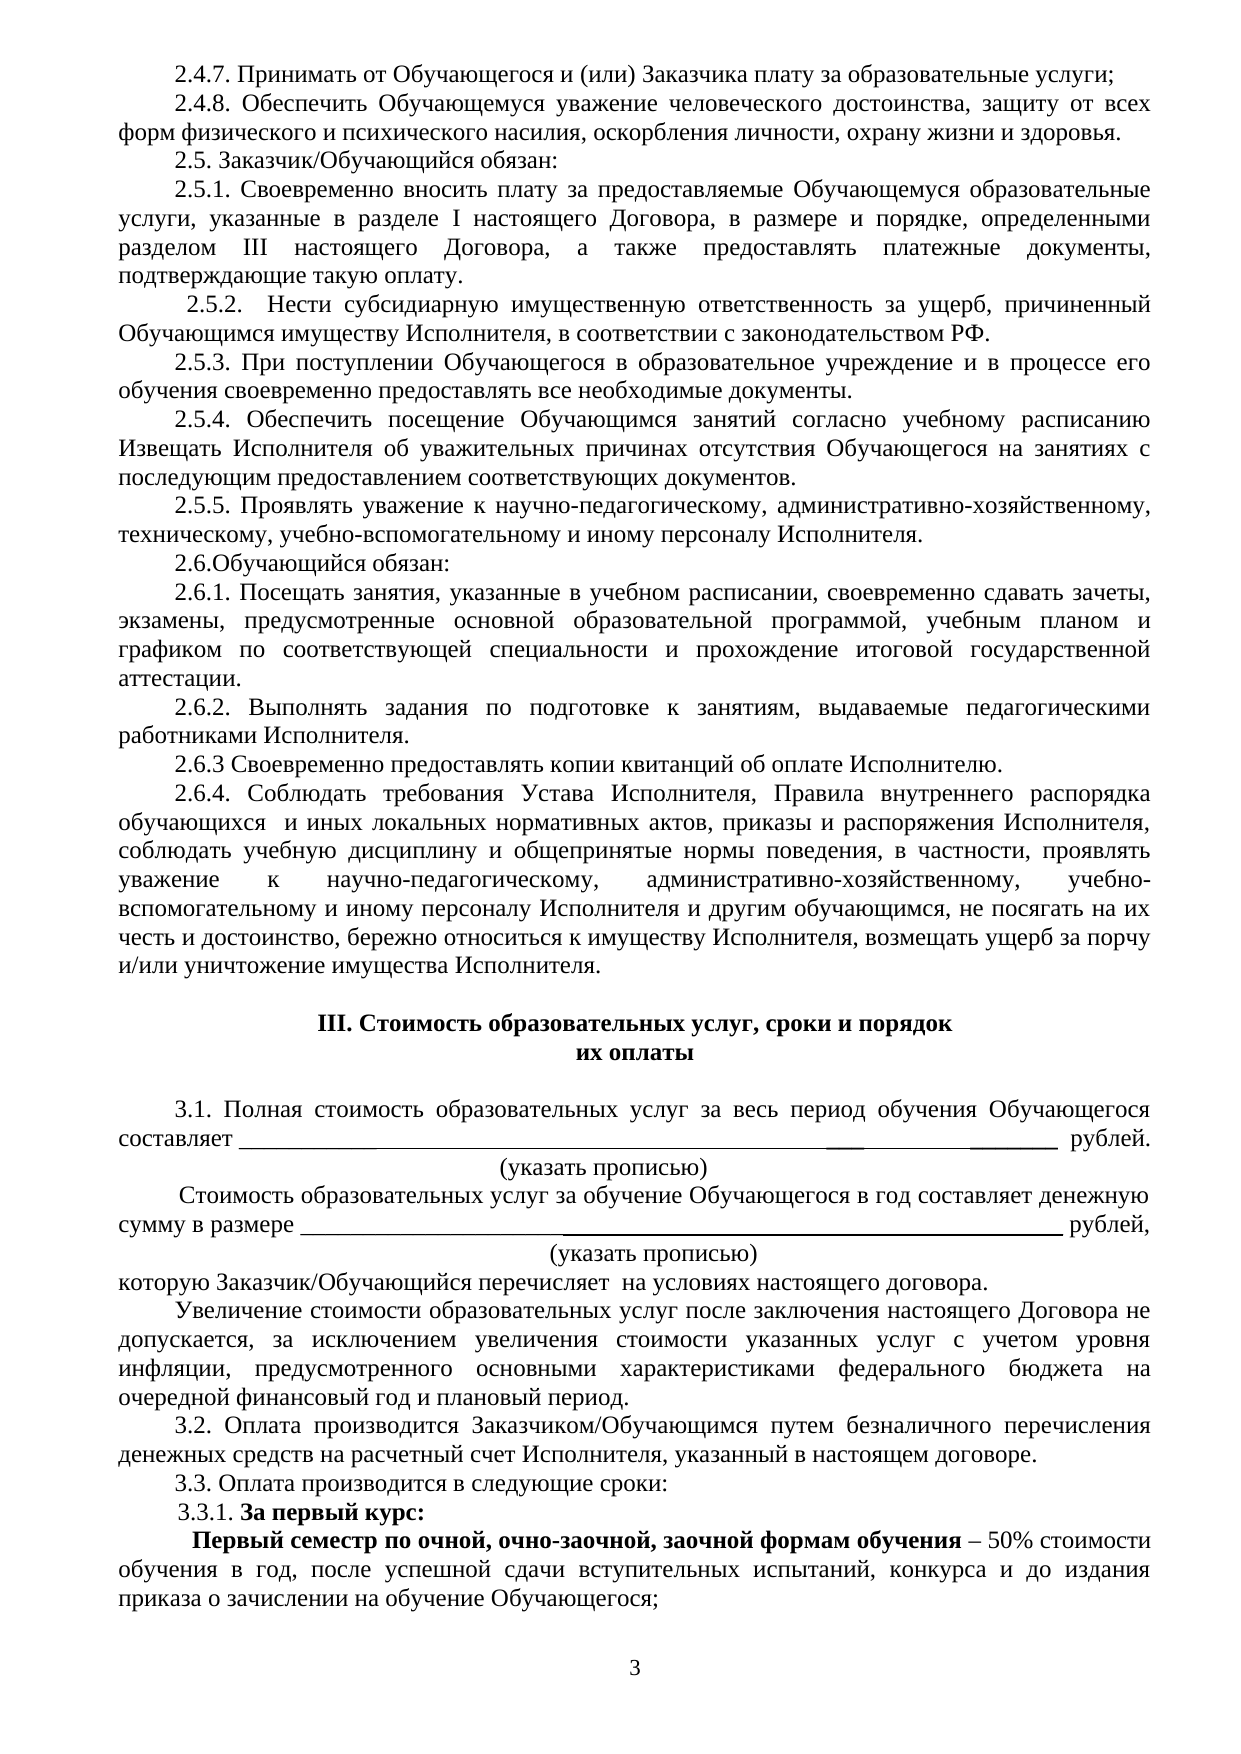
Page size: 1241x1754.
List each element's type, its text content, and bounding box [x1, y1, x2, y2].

text 2.4.7. Принимать от Обучающегося и (или) Заказчика плату за образовательные услуги; [118, 59, 1152, 88]
text 2.4.8. Обеспечить Обучающемуся уважение человеческого достоинства, защиту от всех форм физического и психического насилия, оскорбления личности, охрану жизни и здоровья. [118, 88, 1152, 145]
text 2.6.Обучающийся обязан: [118, 548, 1152, 577]
text 2.6.4. Соблюдать требования Устава Исполнителя, Правила внутреннего распорядка обучающихся и иных локальных нормативных актов, приказы и распоряжения Исполнителя, соблюдать учебную дисциплину и общепринятые нормы поведения, в частности, проявлять уважение к научно-педагогическому, административно-хозяйственному, учебно-вспомогательному и иному персоналу Исполнителя и другим обучающимся, не посягать на их честь и достоинство, бережно относиться к имуществу Исполнителя, возмещать ущерб за порчу и/или уничтожение имущества Исполнителя. [118, 778, 1152, 979]
text 2.5. Заказчик/Обучающийся обязан: [118, 145, 1152, 174]
text 3.3. Оплата производится в следующие сроки: [118, 1468, 1152, 1497]
text 2.5.2. Нести субсидиарную имущественную ответственность за ущерб, причиненный Обучающимся имуществу Исполнителя, в соответствии с законодательством РФ. [118, 289, 1152, 347]
text Первый семестр по очной, очно-заочной, заочной формам обучения – 50% стоимости обучения в год, после успешной сдачи вступительных испытаний, конкурса и до издания приказа о зачислении на обучение Обучающегося; [118, 1525, 1152, 1612]
text III. Стоимость образовательных услуг, сроки и порядок [118, 1008, 1152, 1037]
text 3.1. Полная стоимость образовательных услуг за весь период обучения Обучающегося составляет ___________ ___ _______ рублей. [118, 1094, 1152, 1152]
text 2.6.1. Посещать занятия, указанные в учебном расписании, своевременно сдавать зачеты, экзамены, предусмотренные основной образовательной программой, учебным планом и графиком по соответствующей специальности и прохождение итоговой государственной аттестации. [118, 577, 1152, 692]
text 3.3.1. За первый курс: [118, 1497, 1152, 1525]
text Увеличение стоимости образовательных услуг после заключения настоящего Договора не допускается, за исключением увеличения стоимости указанных услуг с учетом уровня инфляции, предусмотренного основными характеристиками федерального бюджета на очередной финансовый год и плановый период. [118, 1295, 1152, 1410]
text 2.5.3. При поступлении Обучающегося в образовательное учреждение и в процессе его обучения своевременно предоставлять все необходимые документы. [118, 347, 1152, 404]
text 2.5.5. Проявлять уважение к научно-педагогическому, административно-хозяйственному, техническому, учебно-вспомогательному и иному персоналу Исполнителя. [118, 490, 1152, 548]
text (указать прописью) [118, 1152, 1152, 1180]
text 2.5.4. Обеспечить посещение Обучающимся занятий согласно учебному расписанию Извещать Исполнителя об уважительных причинах отсутствия Обучающегося на занятиях с последующим предоставлением соответствующих документов. [118, 404, 1152, 490]
text 2.6.3 Своевременно предоставлять копии квитанций об оплате Исполнителю. [118, 749, 1152, 778]
text 3.2. Оплата производится Заказчиком/Обучающимся путем безналичного перечисления денежных средств на расчетный счет Исполнителя, указанный в настоящем договоре. [118, 1410, 1152, 1468]
text 2.5.1. Своевременно вносить плату за предоставляемые Обучающемуся образовательные услуги, указанные в разделе I настоящего Договора, в размере и порядке, определенными разделом III настоящего Договора, а также предоставлять платежные документы, подтверждающие такую оплату. [118, 174, 1152, 289]
text которую Заказчик/Обучающийся перечисляет на условиях настоящего договора. [118, 1267, 1152, 1295]
text их оплаты [118, 1037, 1152, 1065]
text 2.6.2. Выполнять задания по подготовке к занятиям, выдаваемые педагогическими работниками Исполнителя. [118, 692, 1152, 749]
text Стоимость образовательных услуг за обучение Обучающегося в год составляет денежную сумму в размере _____________________ _____________________ рублей, [118, 1180, 1152, 1238]
text (указать прописью) [118, 1238, 1152, 1267]
